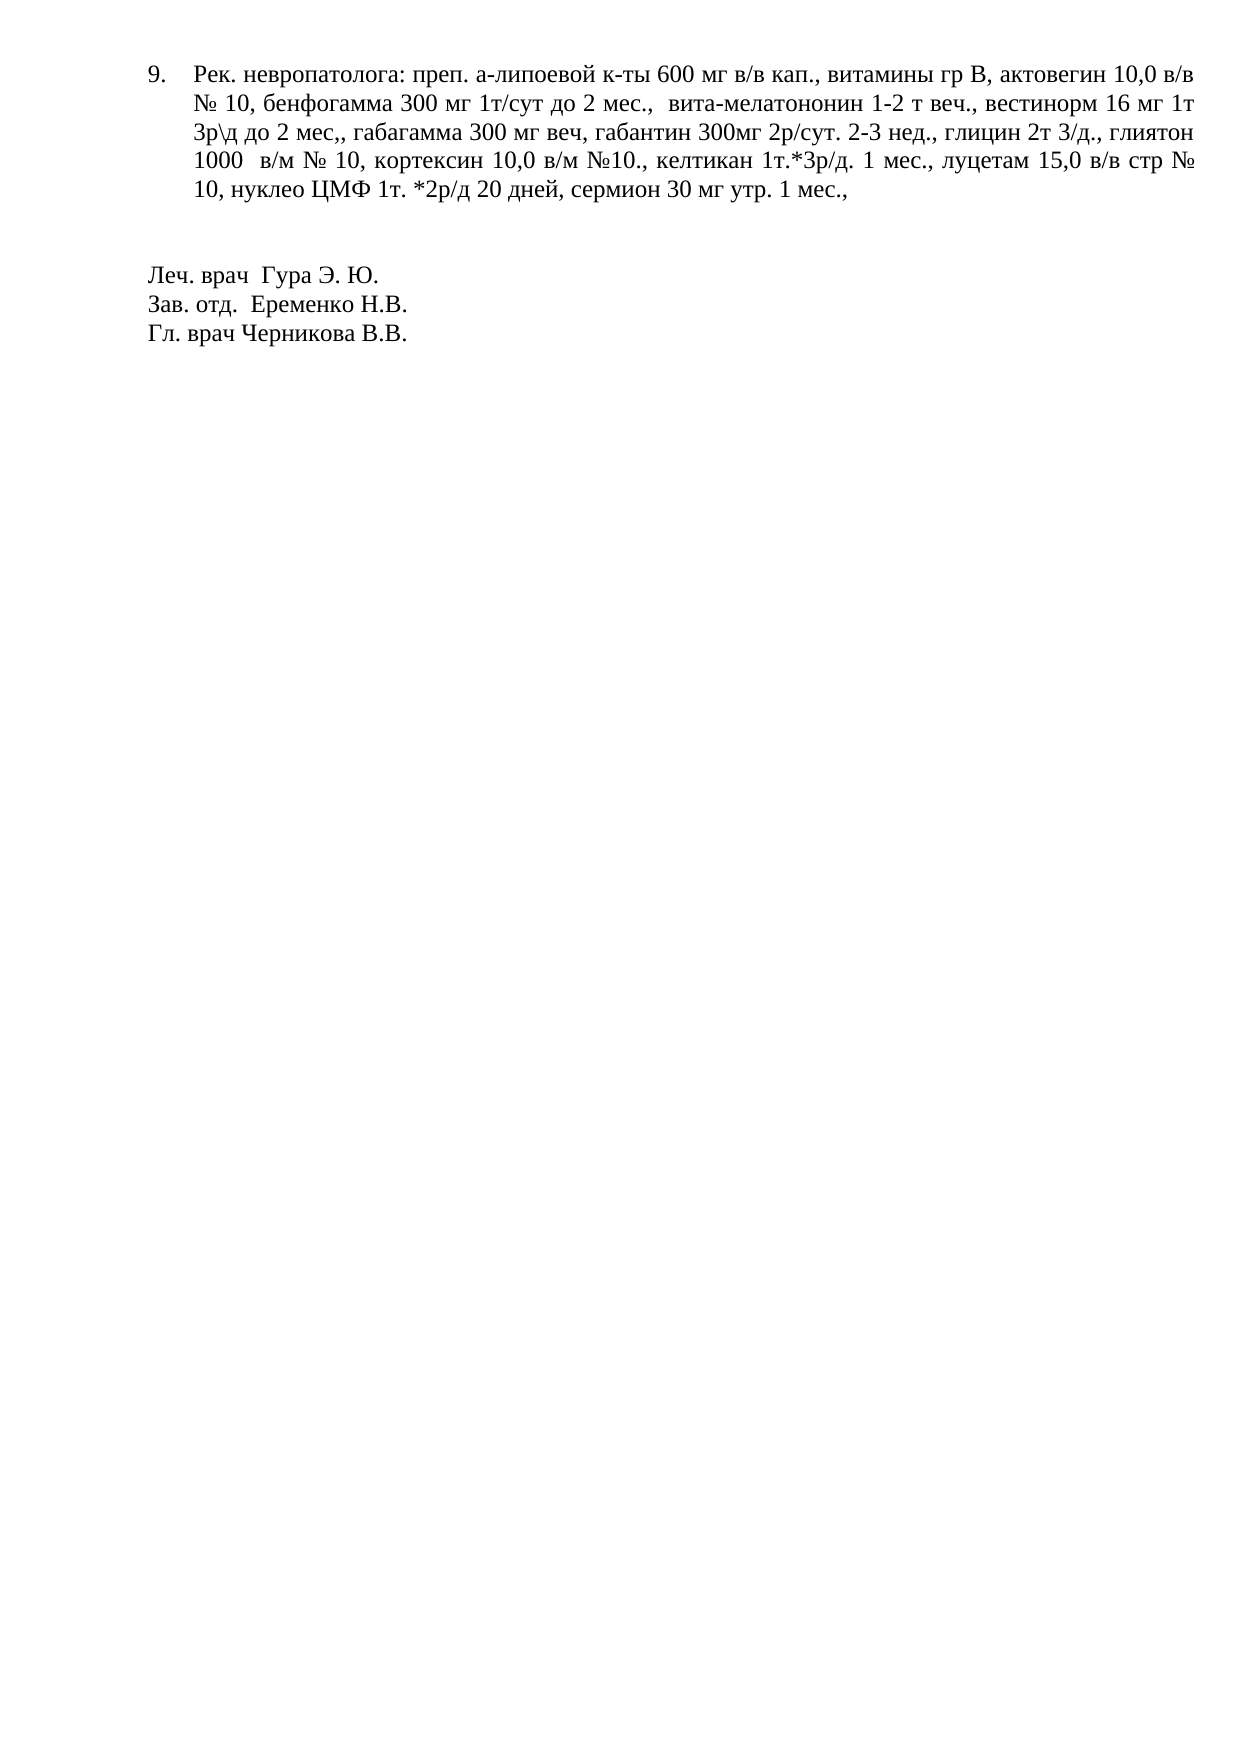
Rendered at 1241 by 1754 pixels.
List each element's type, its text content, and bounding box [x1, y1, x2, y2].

text Зав. отд. Еременко Н.В. [148, 289, 1196, 318]
text Гл. врач Черникова В.В. [148, 318, 1196, 347]
subtitle Леч. врач Гура Э. Ю. [148, 260, 1196, 289]
list Рек. невропатолога: преп. а-липоевой к-ты 600 мг в/в кап., витамины гр В, актовегин 10,0 в/в № 10, бенфогамма 300 мг 1т/сут до 2 мес., вита-мелатононин 1-2 т веч., вестинорм 16 мг 1т 3р\д до 2 мес,, габагамма 300 мг веч, габантин 300мг 2р/сут. 2-3 нед., глицин 2т 3/д., глиятон 1000 в/м № 10, кортексин 10,0 в/м №10., келтикан 1т.*3р/д. 1 мес., луцетам 15,0 в/в стр № 10, нуклео ЦМФ 1т. *2р/д 20 дней, сермион 30 мг утр. 1 мес., [148, 59, 1196, 203]
